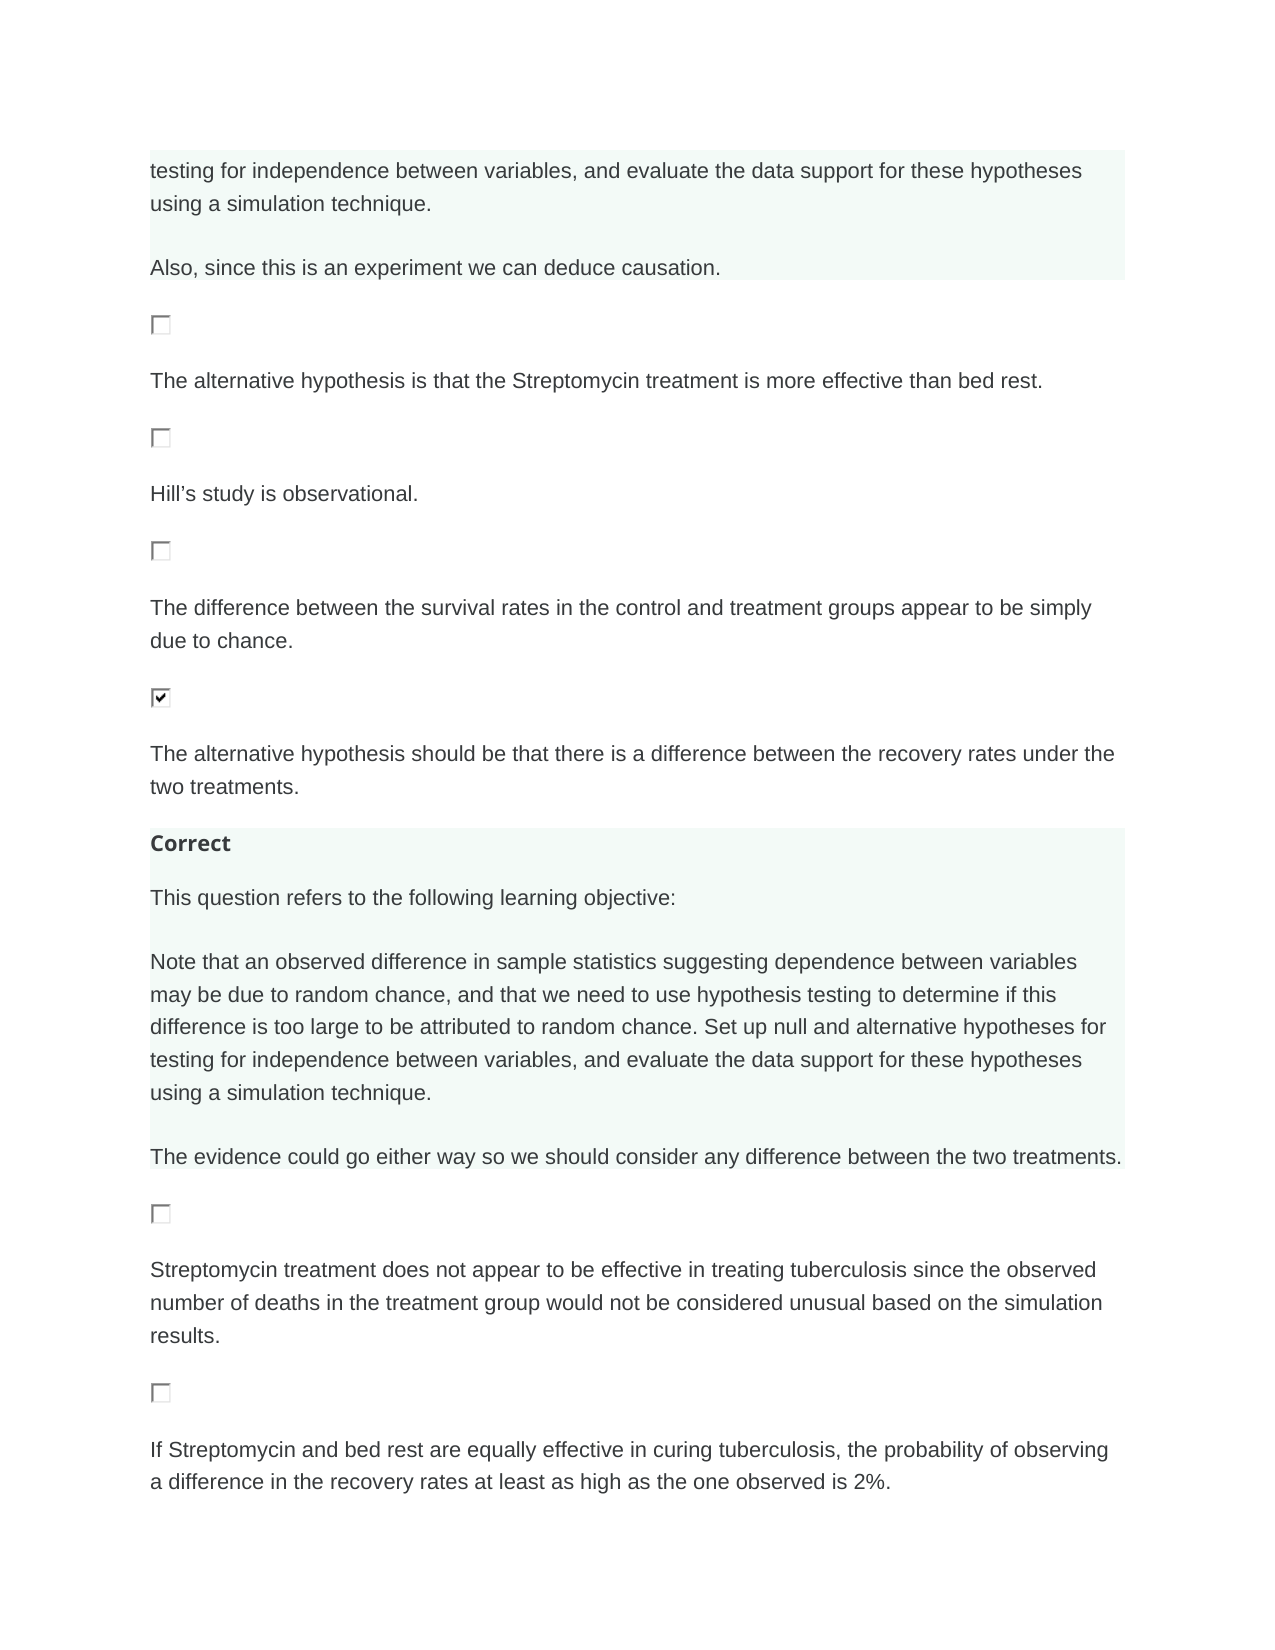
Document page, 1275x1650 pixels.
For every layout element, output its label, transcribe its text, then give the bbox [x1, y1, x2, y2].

text The alternative hypothesis is that the Streptomycin treatment is more effective than bed rest. [150, 360, 1125, 393]
text Streptomycin treatment does not appear to be effective in treating tuberculosis since the observed number of deaths in the treatment group would not be considered unusual based on the simulation results. [150, 1250, 1125, 1348]
text The alternative hypothesis should be that there is a difference between the recovery rates under the two treatments. [150, 733, 1125, 799]
text Also, since this is an experiment we can deduce causation. [150, 247, 1125, 280]
text This question refers to the following learning objective: [150, 877, 1125, 910]
text Correct [150, 828, 1125, 858]
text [150, 150, 1125, 216]
text The difference between the survival rates in the control and treatment groups appear to be simply due to chance. [150, 587, 1125, 653]
text The evidence could go either way so we should consider any difference between the two treatments. [150, 1136, 1125, 1169]
text Hill’s study is observational. [150, 474, 1125, 507]
text If Streptomycin and bed rest are equally effective in curing tuberculosis, the probability of observing a difference in the recovery rates at least as high as the one observed is 2%. [150, 1429, 1125, 1494]
